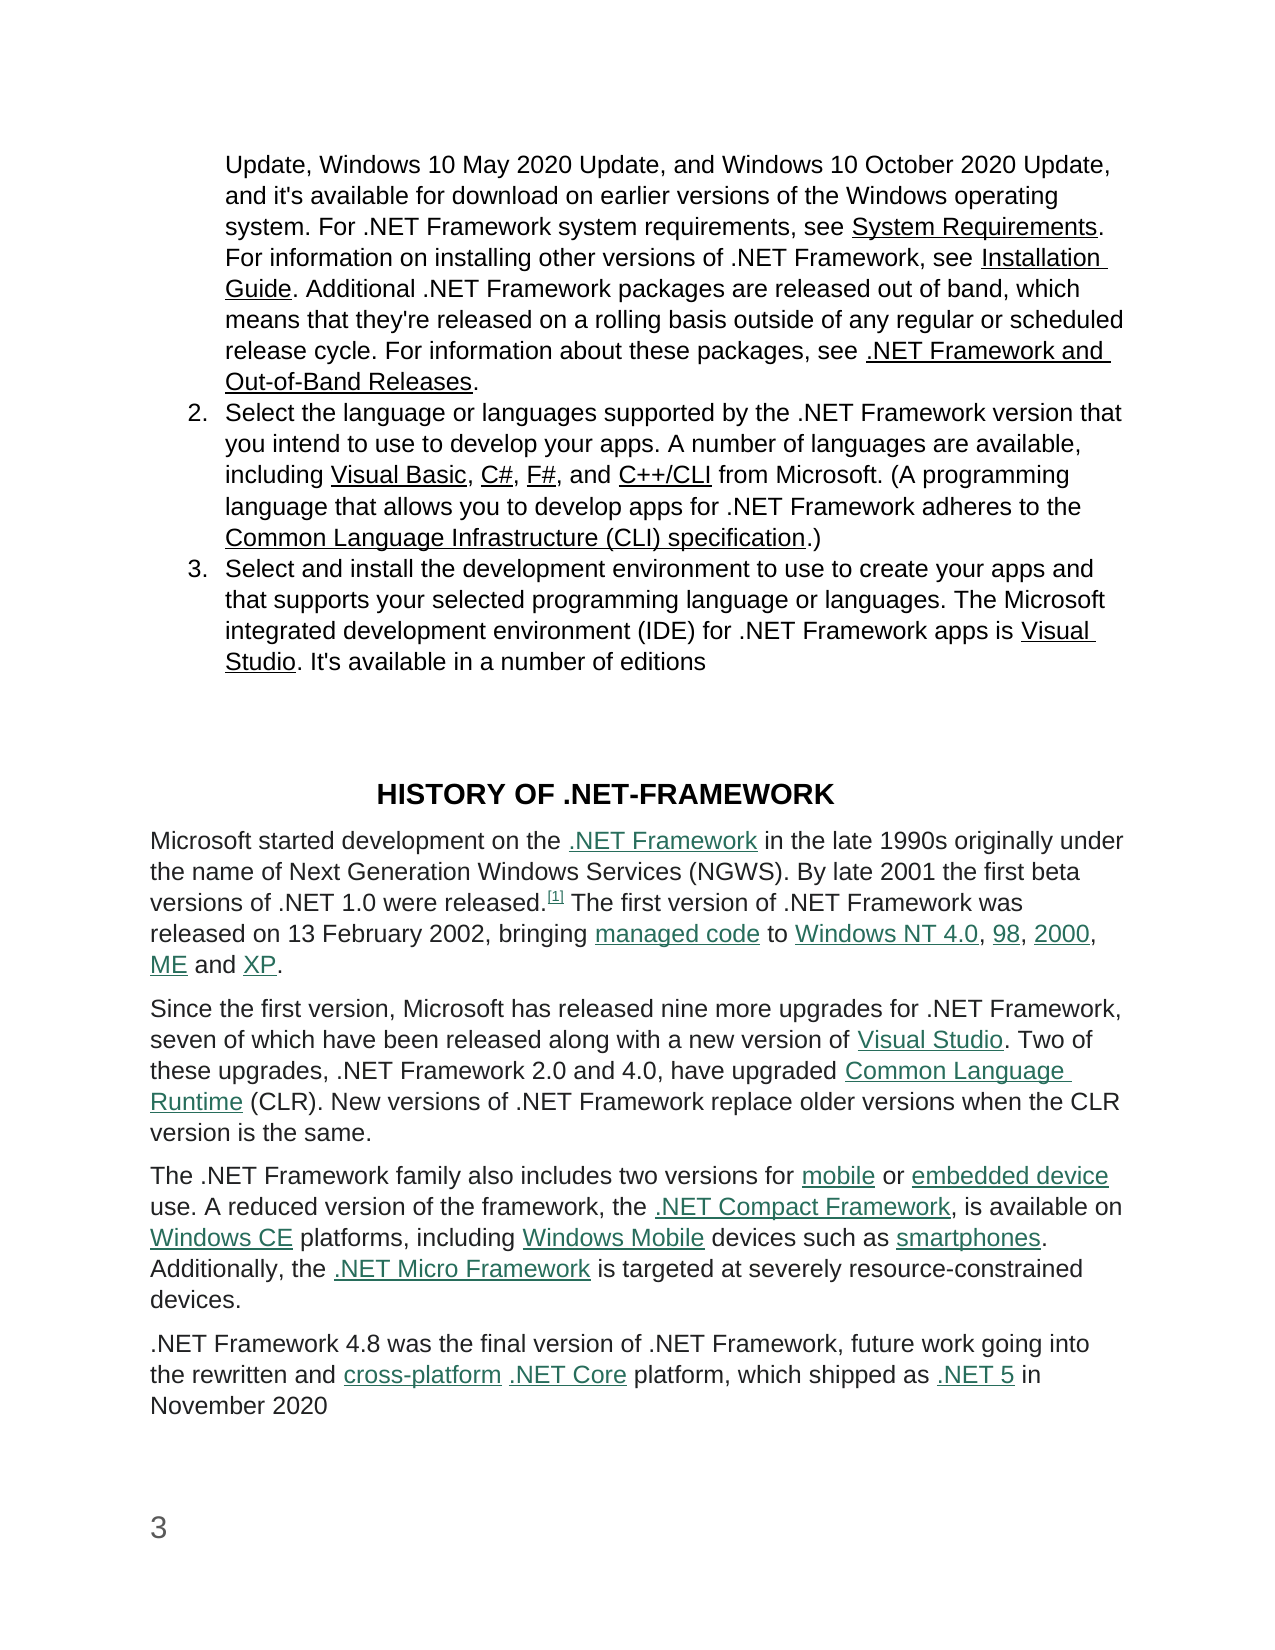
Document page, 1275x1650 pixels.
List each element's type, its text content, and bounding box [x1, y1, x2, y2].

list Select the language or languages supported by the .NET Framework version that you intend to use to develop your apps. A number of languages are available, including Visual Basic, C#, F#, and C++/CLI from Microsoft. (A programming language that allows you to develop apps for .NET Framework adheres to the Common Language Infrastructure (CLI) specification.) [187, 398, 1125, 551]
list Select and install the development environment to use to create your apps and that supports your selected programming language or languages. The Microsoft integrated development environment (IDE) for .NET Framework apps is Visual Studio. It's available in a number of editions [187, 553, 1125, 675]
text Microsoft started development on the .NET Framework in the late 1990s originally under the name of Next Generation Windows Services (NGWS). By late 2001 the first beta versions of .NET 1.0 were released.[1] The first version of .NET Framework was released on 13 February 2002, bringing managed code to Windows NT 4.0, 98, 2000, ME and XP. [150, 826, 1125, 979]
text .NET Framework 4.8 was the final version of .NET Framework, future work going into the rewritten and cross-platform .NET Core platform, which shipped as .NET 5 in November 2020 [150, 1329, 1125, 1420]
text HISTORY OF .NET-FRAMEWORK [150, 777, 1125, 811]
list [187, 150, 1125, 396]
text The .NET Framework family also includes two versions for mobile or embedded device use. A reduced version of the framework, the .NET Compact Framework, is available on Windows CE platforms, including Windows Mobile devices such as smartphones. Additionally, the .NET Micro Framework is targeted at severely resource-constrained devices. [150, 1161, 1125, 1314]
text Since the first version, Microsoft has released nine more upgrades for .NET Framework, seven of which have been released along with a new version of Visual Studio. Two of these upgrades, .NET Framework 2.0 and 4.0, have upgraded Common Language Runtime (CLR). New versions of .NET Framework replace older versions when the CLR version is the same. [150, 994, 1125, 1147]
